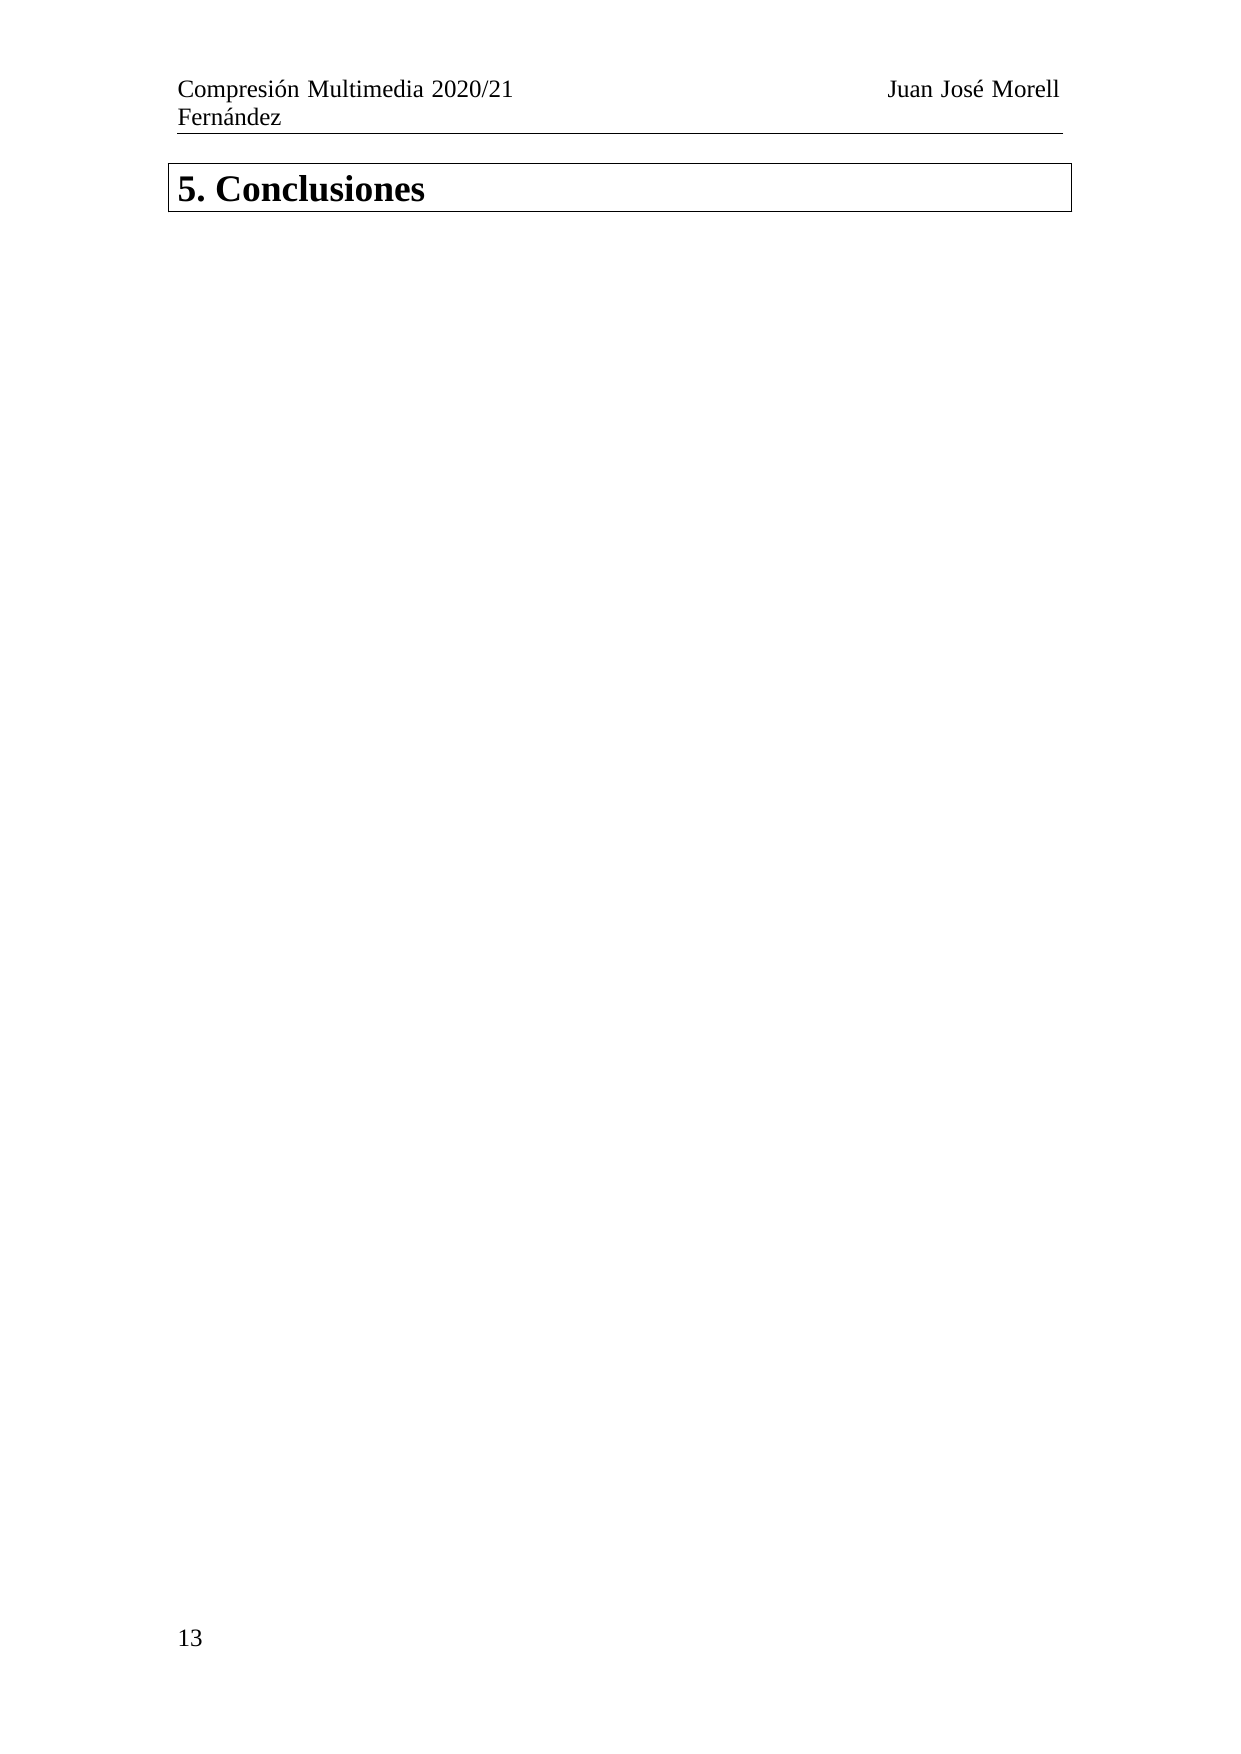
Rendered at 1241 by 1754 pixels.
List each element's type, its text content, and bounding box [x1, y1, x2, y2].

subtitle 5. Conclusiones [169, 164, 1071, 211]
